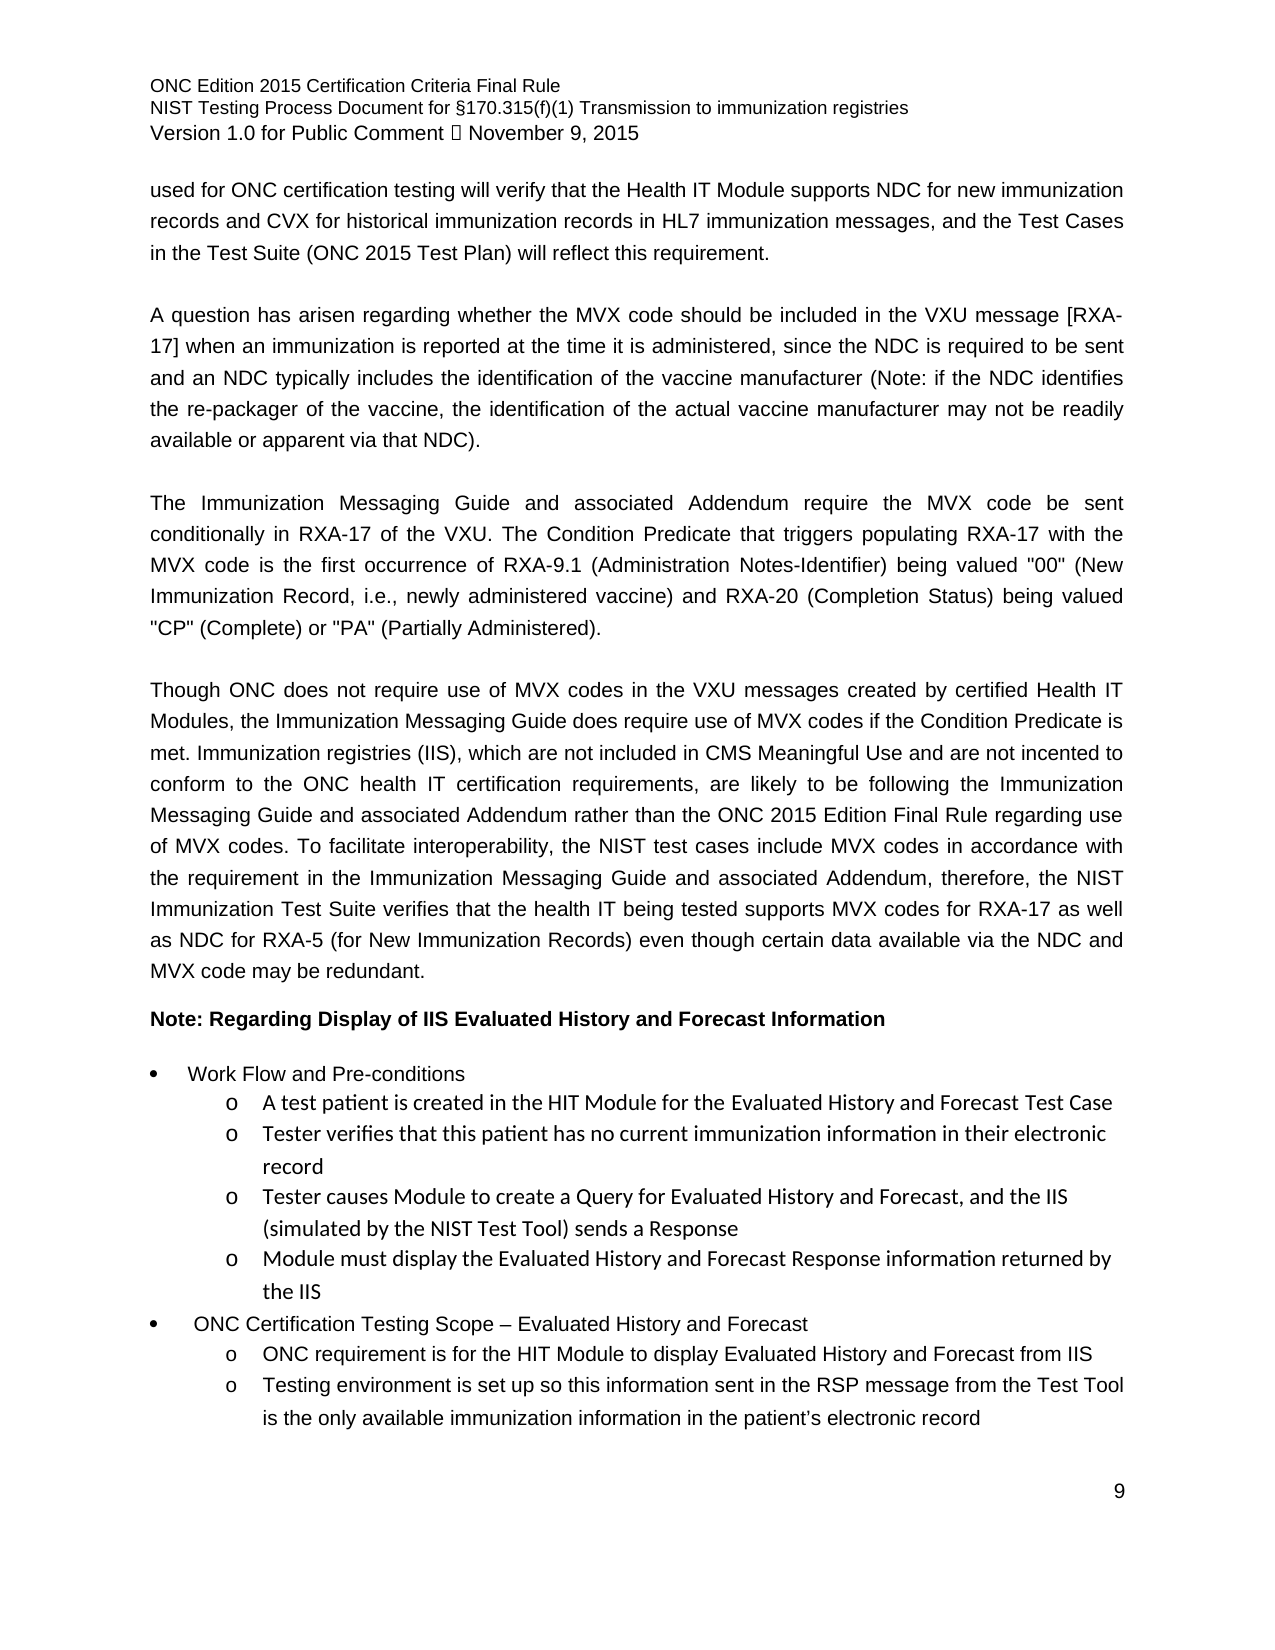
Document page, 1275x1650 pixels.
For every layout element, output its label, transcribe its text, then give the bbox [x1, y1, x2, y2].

list ONC Certification Testing Scope – Evaluated History and Forecast [150, 1305, 1125, 1336]
list Testing environment is set up so this information sent in the RSP message from the Test Tool is the only available immunization information in the patient’s electronic record [225, 1367, 1125, 1430]
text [150, 171, 1125, 264]
text Note: Regarding Display of IIS Evaluated History and Forecast Information [150, 1007, 1125, 1031]
text A question has arisen regarding whether the MVX code should be included in the VXU message [RXA-17] when an immunization is reported at the time it is administered, since the NDC is required to be sent and an NDC typically includes the identification of the vaccine manufacturer (Note: if the NDC identifies the re-packager of the vaccine, the identification of the actual vaccine manufacturer may not be readily available or apparent via that NDC). [150, 296, 1125, 452]
list ONC requirement is for the HIT Module to display Evaluated History and Forecast from IIS [225, 1336, 1125, 1367]
list Tester causes Module to create a Query for Evaluated History and Forecast, and the IIS (simulated by the NIST Test Tool) sends a Response [225, 1180, 1125, 1242]
list Work Flow and Pre-conditions [150, 1055, 1125, 1086]
text Though ONC does not require use of MVX codes in the VXU messages created by certified Health IT Modules, the Immunization Messaging Guide does require use of MVX codes if the Condition Predicate is met. Immunization registries (IIS), which are not included in CMS Meaningful Use and are not incented to conform to the ONC health IT certification requirements, are likely to be following the Immunization Messaging Guide and associated Addendum rather than the ONC 2015 Edition Final Rule regarding use of MVX codes. To facilitate interoperability, the NIST test cases include MVX codes in accordance with the requirement in the Immunization Messaging Guide and associated Addendum, therefore, the NIST Immunization Test Suite verifies that the health IT being tested supports MVX codes for RXA-17 as well as NDC for RXA-5 (for New Immunization Records) even though certain data available via the NDC and MVX code may be redundant. [150, 671, 1125, 983]
list A test patient is created in the HIT Module for the Evaluated History and Forecast Test Case [225, 1086, 1125, 1117]
list Tester verifies that this patient has no current immunization information in their electronic record [225, 1117, 1125, 1180]
text The Immunization Messaging Guide and associated Addendum require the MVX code be sent conditionally in RXA-17 of the VXU. The Condition Predicate that triggers populating RXA-17 with the MVX code is the first occurrence of RXA-9.1 (Administration Notes-Identifier) being valued "00" (New Immunization Record, i.e., newly administered vaccine) and RXA-20 (Completion Status) being valued "CP" (Complete) or "PA" (Partially Administered). [150, 483, 1125, 639]
list Module must display the Evaluated History and Forecast Response information returned by the IIS [225, 1242, 1125, 1305]
